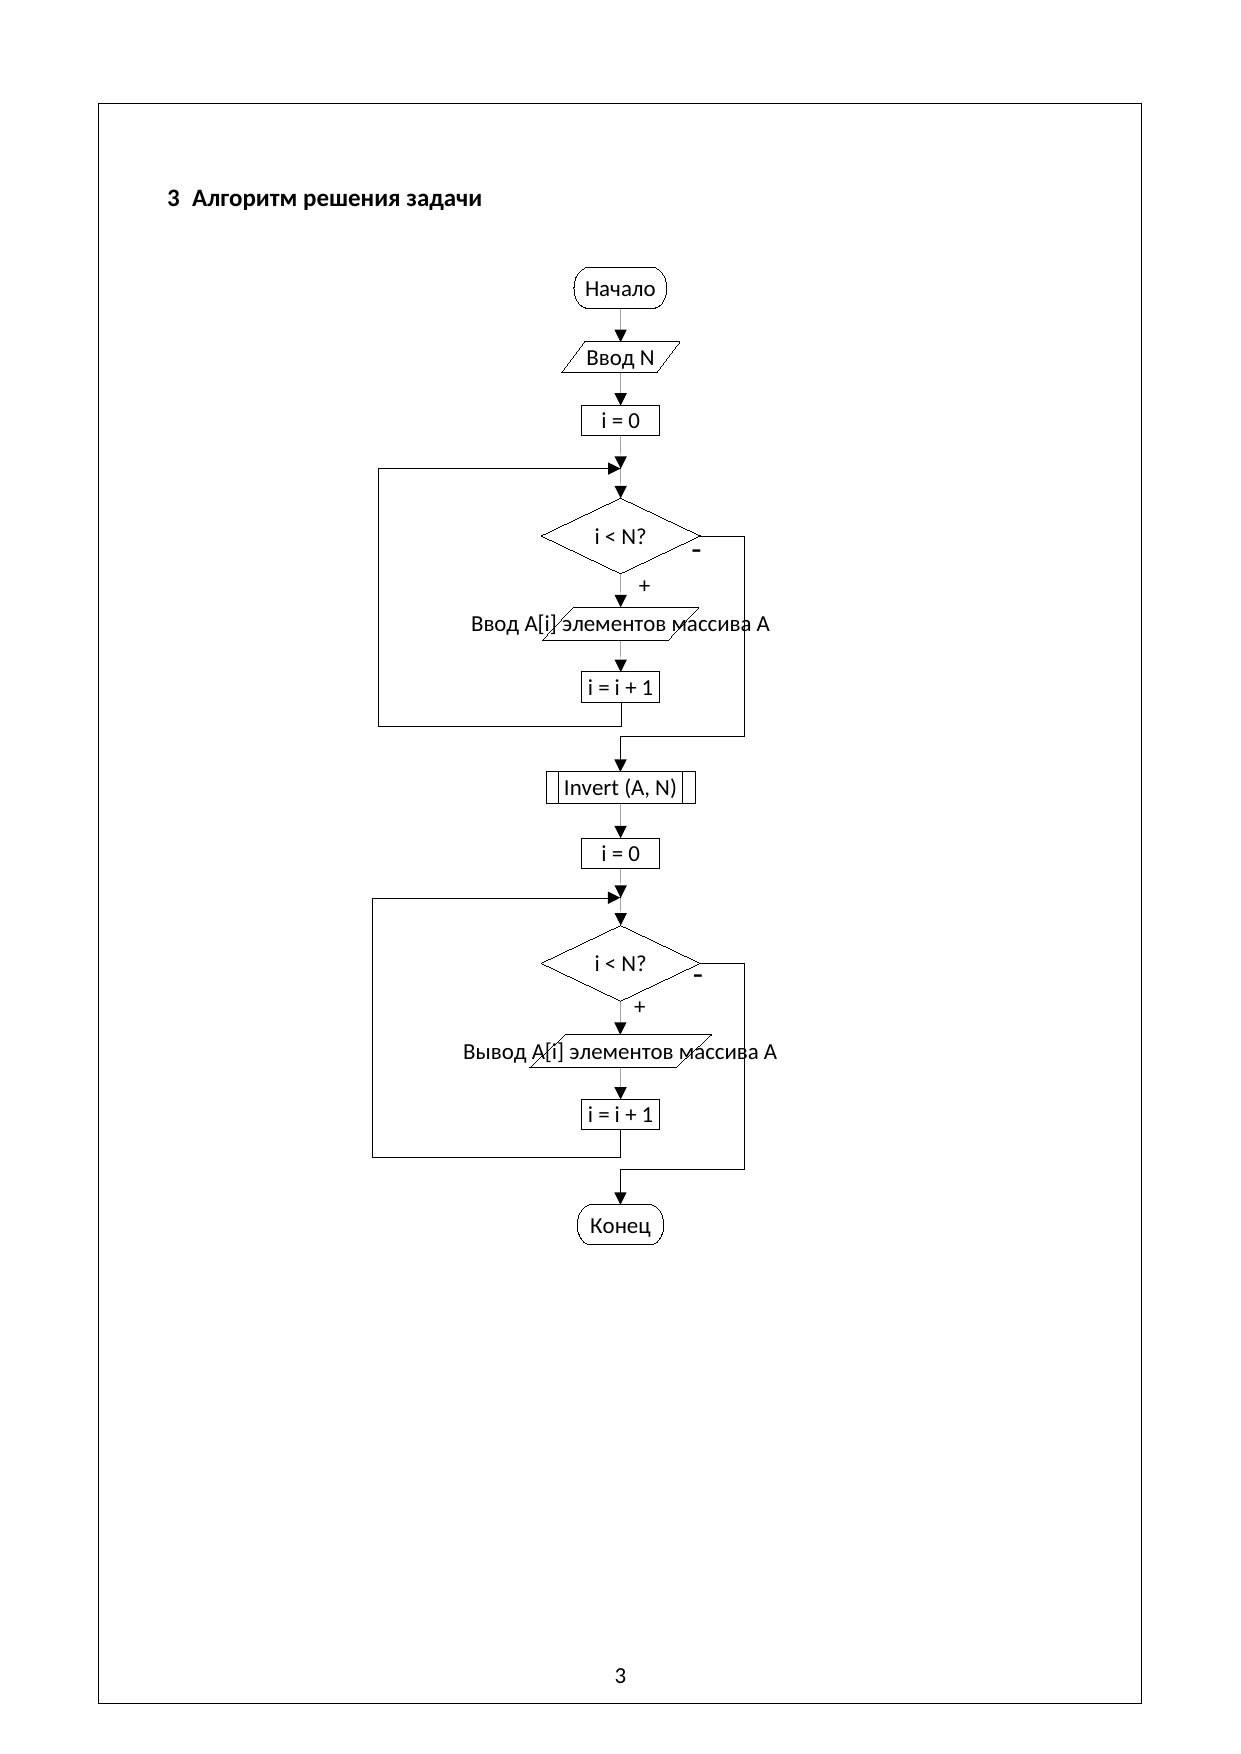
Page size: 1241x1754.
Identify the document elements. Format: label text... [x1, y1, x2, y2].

list Алгоритм решения задачи [179, 186, 1122, 211]
